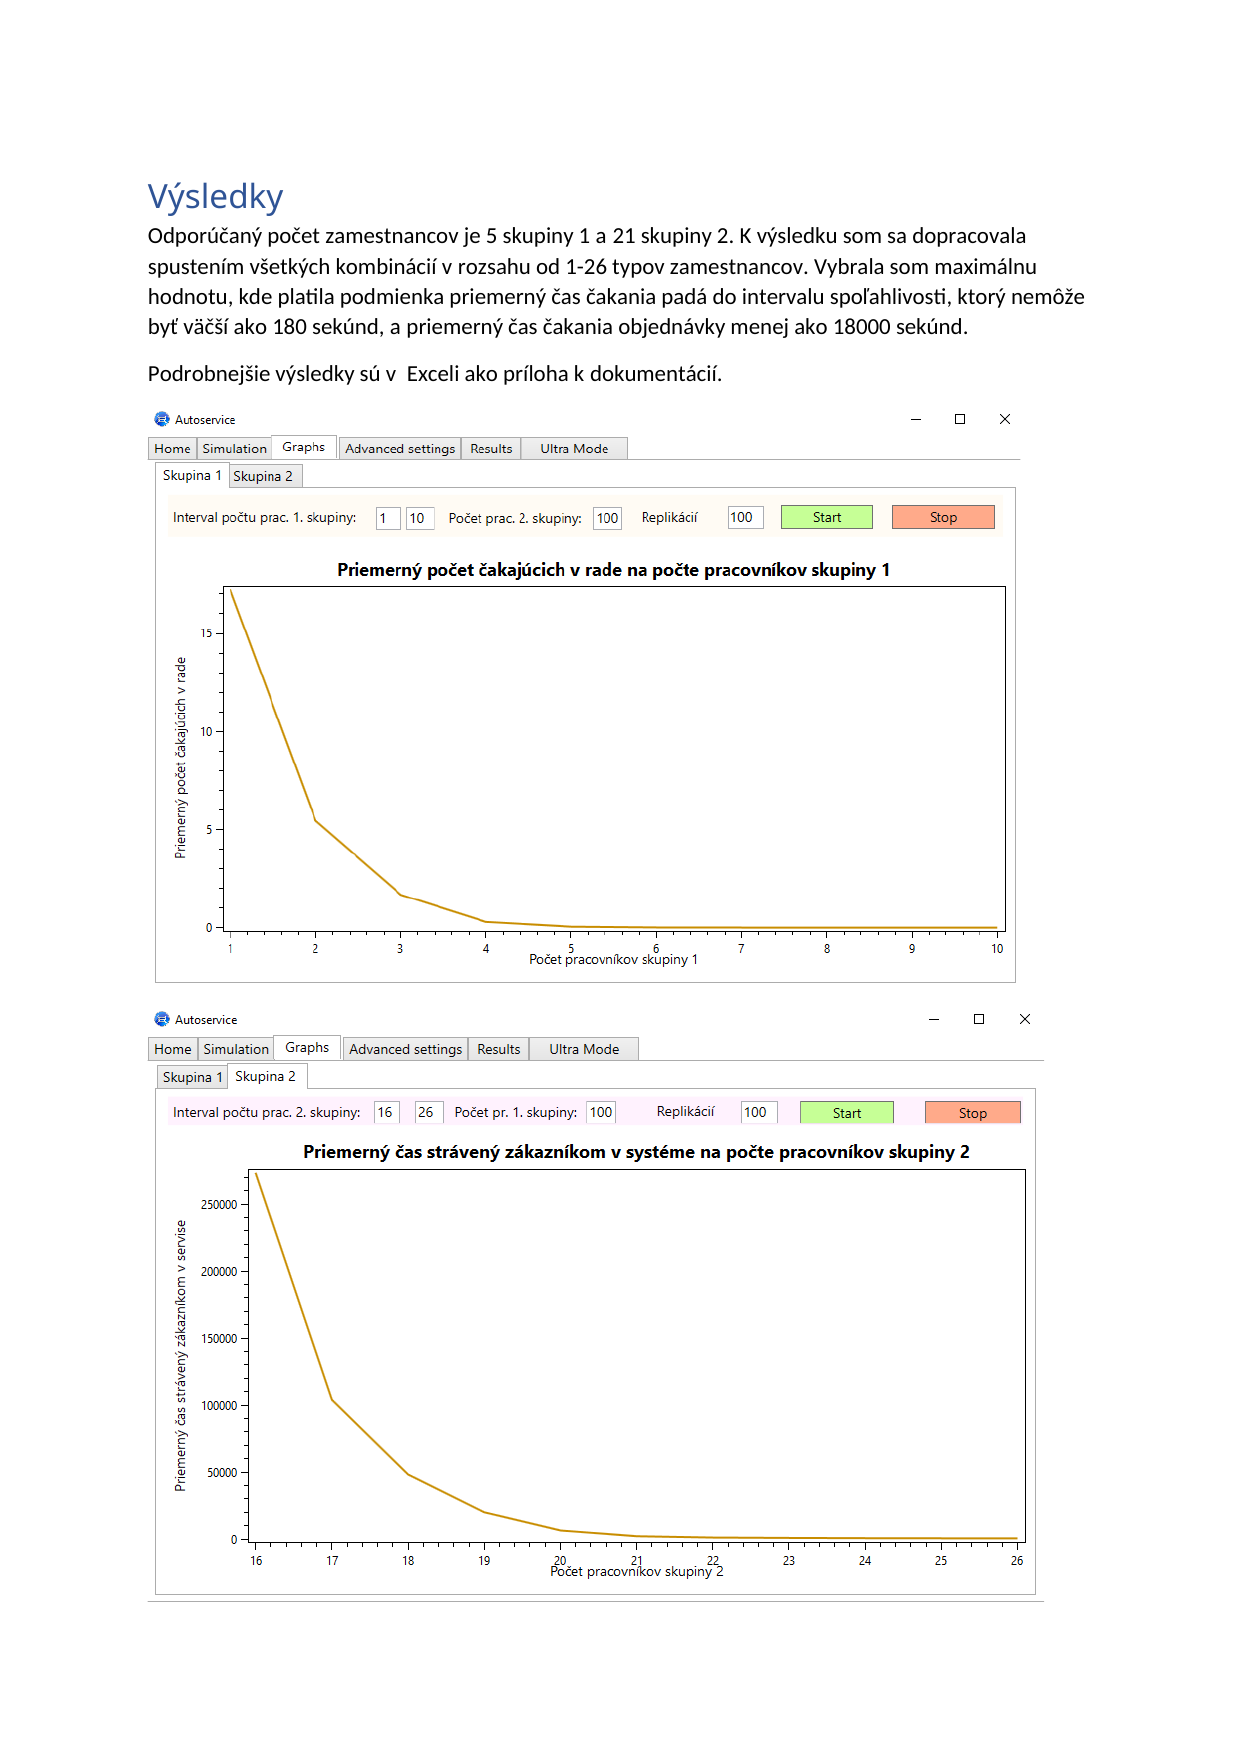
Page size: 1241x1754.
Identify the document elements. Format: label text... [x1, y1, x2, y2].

text Odporúčaný počet zamestnancov je 5 skupiny 1 a 21 skupiny 2. K výsledku som sa dopracovala spustením všetkých kombinácií v rozsahu od 1-26 typov zamestnancov. Vybrala som maximálnu hodnotu, kde platila podmienka priemerný čas čakania padá do intervalu spoľahlivosti, ktorý nemôže byť väčší ako 180 sekúnd, a priemerný čas čakania objednávky menej ako 18000 sekúnd. [148, 222, 1093, 340]
picture [147, 406, 1021, 988]
text Podrobnejšie výsledky sú v Exceli ako príloha k dokumentácií. [148, 359, 1093, 387]
picture [147, 1006, 1045, 1602]
subtitle Výsledky [148, 173, 1093, 218]
